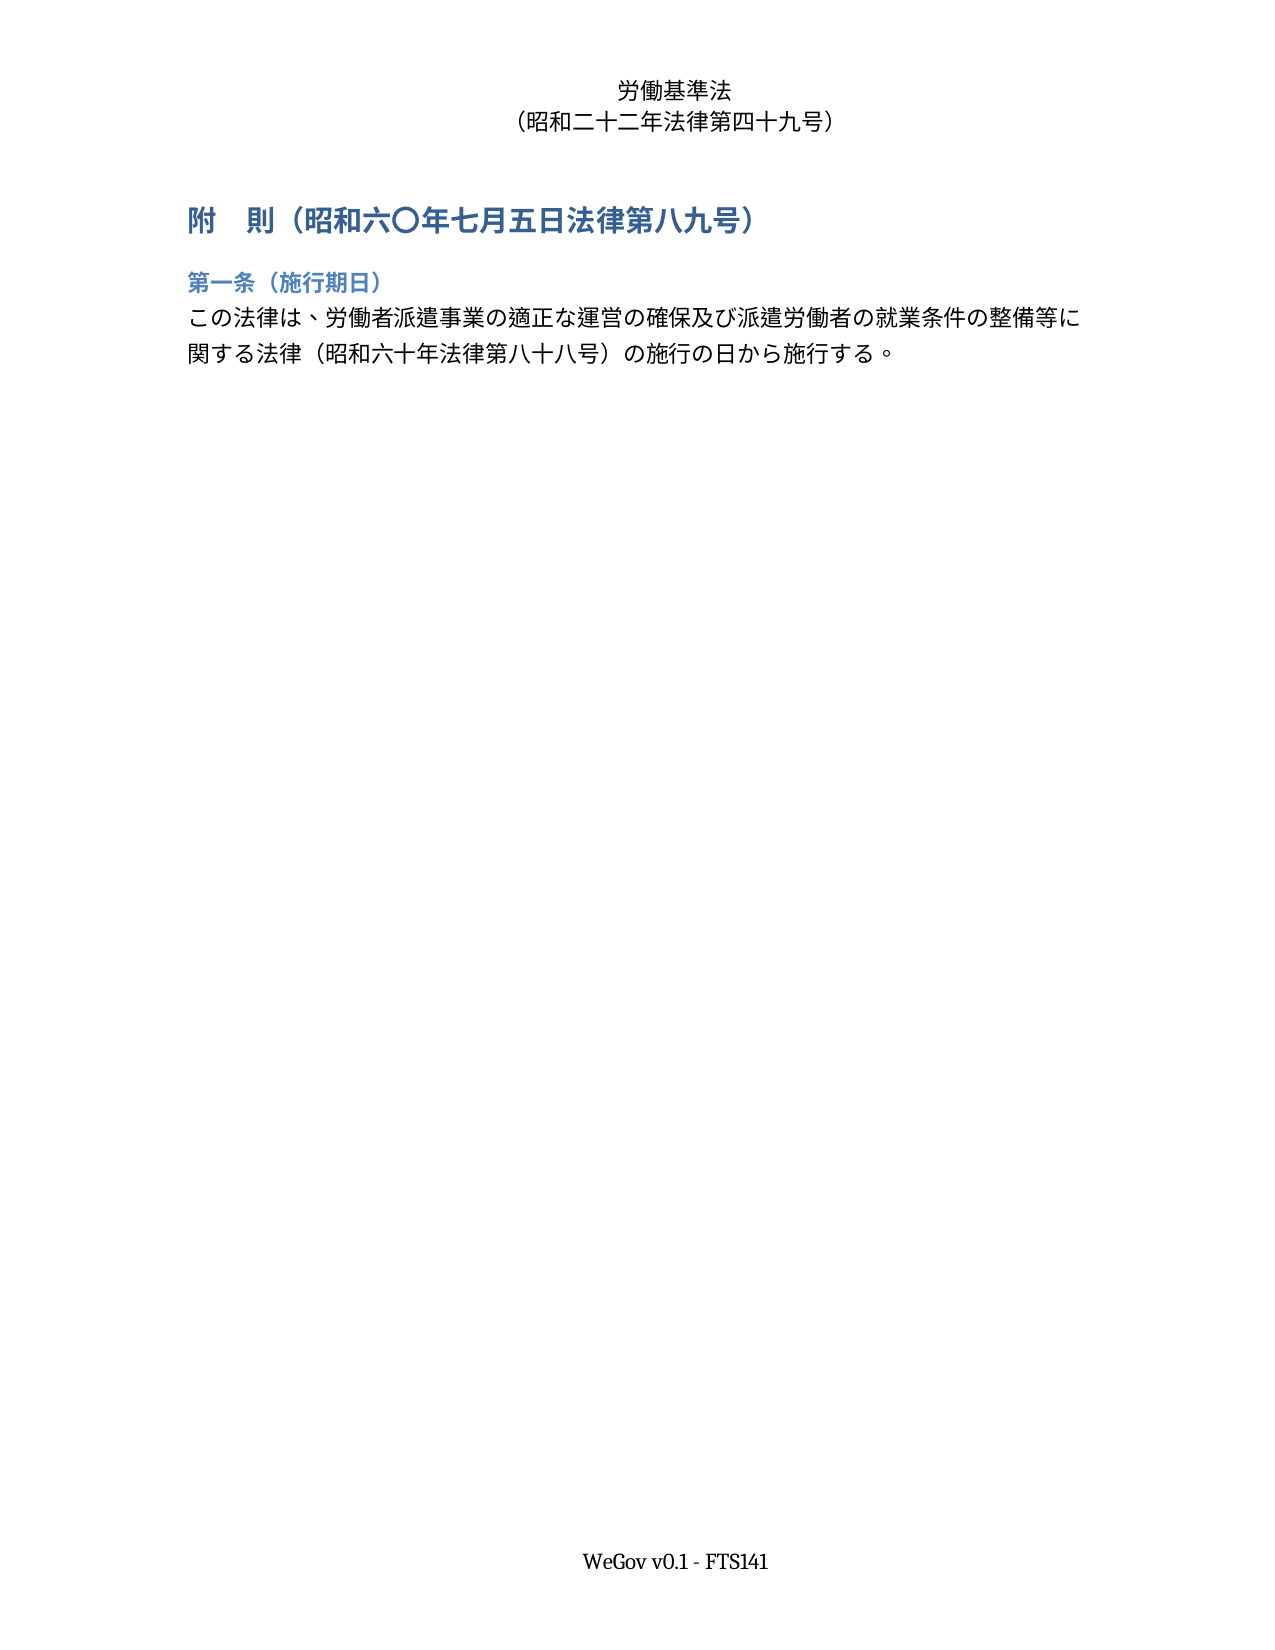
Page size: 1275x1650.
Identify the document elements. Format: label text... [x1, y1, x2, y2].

subtitle 第一条（施行期日） [187, 266, 1087, 298]
subtitle 附 則（昭和六〇年七月五日法律第八九号） [187, 200, 1087, 240]
text この法律は、労働者派遣事業の適正な運営の確保及び派遣労働者の就業条件の整備等に関する法律（昭和六十年法律第八十八号）の施行の日から施行する。 [187, 302, 1087, 369]
